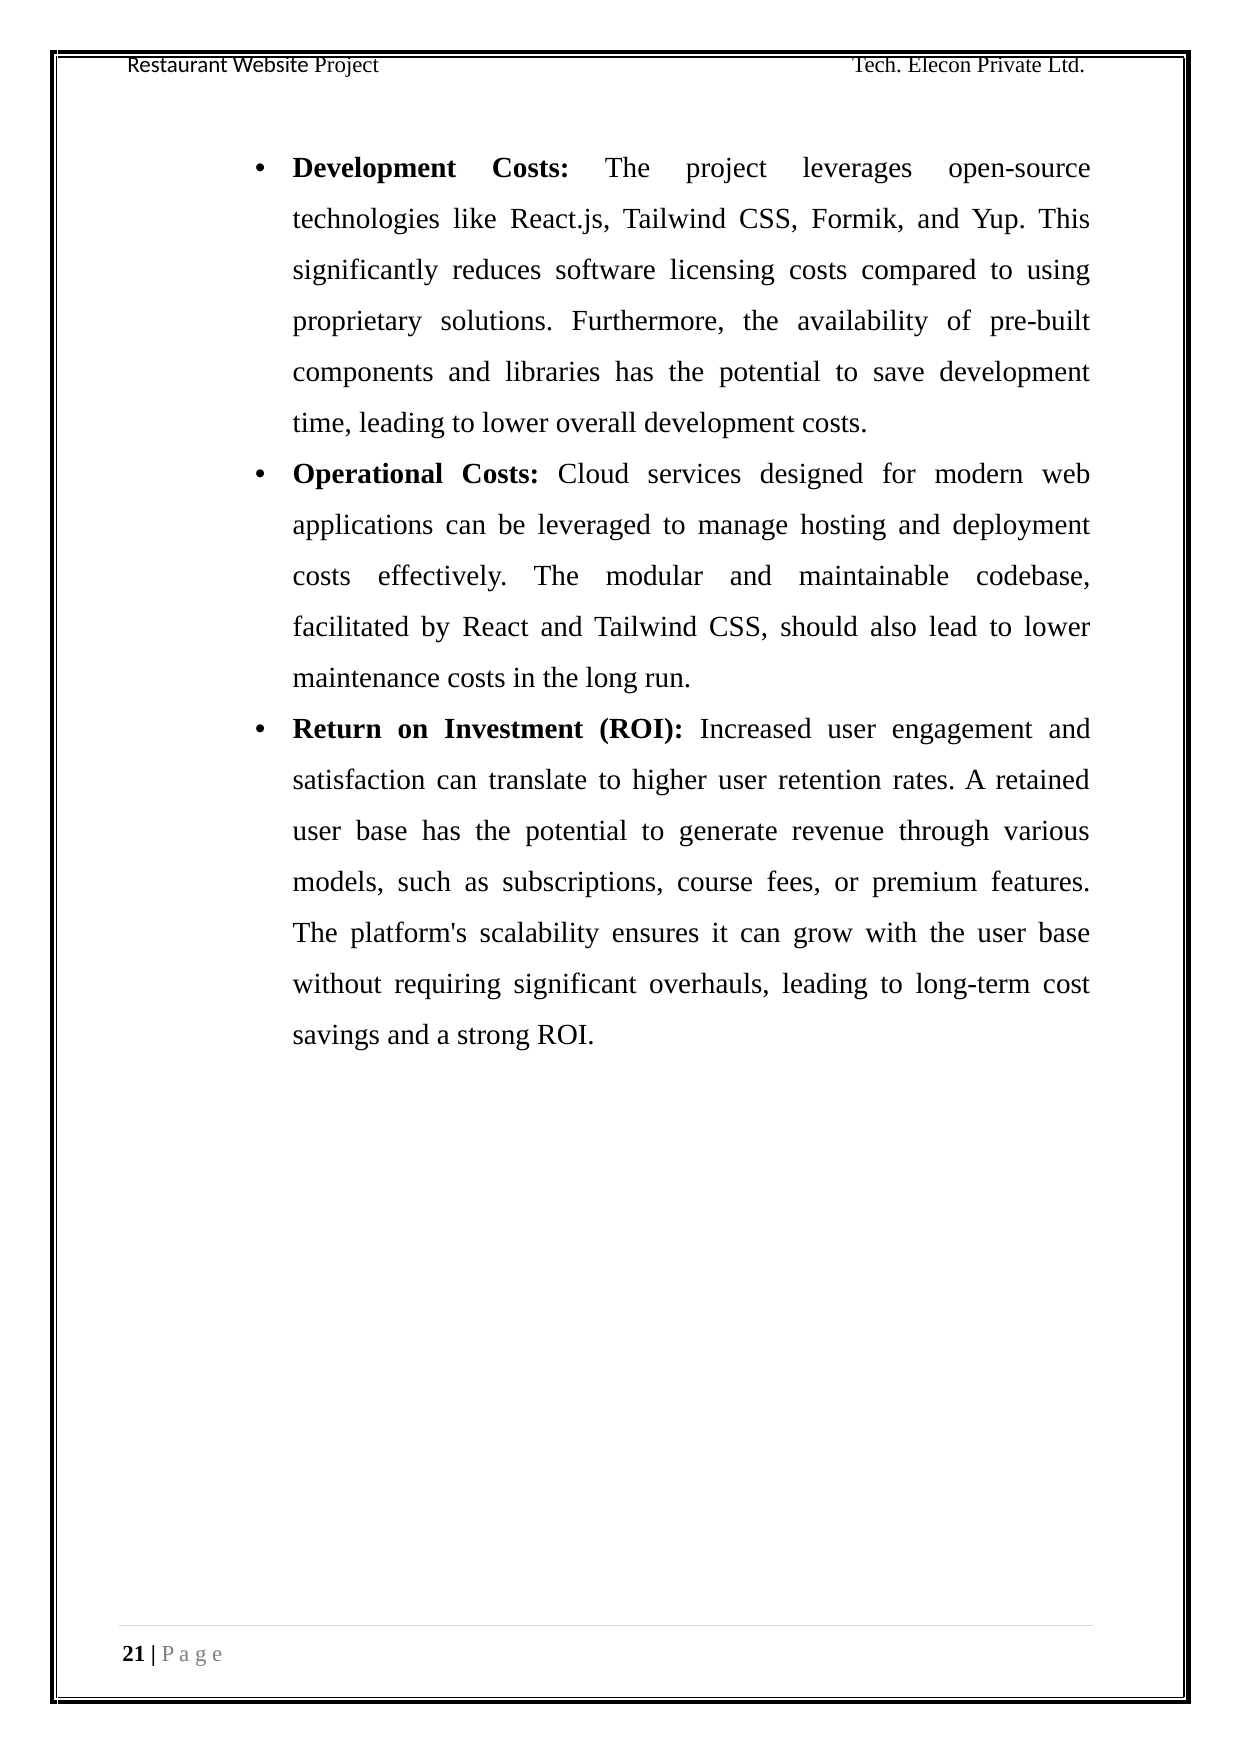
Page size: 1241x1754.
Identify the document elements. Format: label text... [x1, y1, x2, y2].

list Development Costs: The project leverages open-source technologies like React.js, Tailwind CSS, Formik, and Yup. This significantly reduces software licensing costs compared to using proprietary solutions. Furthermore, the availability of pre-built components and libraries has the potential to save development time, leading to lower overall development costs. [255, 150, 1091, 438]
list Operational Costs: Cloud services designed for modern web applications can be leveraged to manage hosting and deployment costs effectively. The modular and maintainable codebase, facilitated by React and Tailwind CSS, should also lead to lower maintenance costs in the long run. [255, 456, 1091, 693]
list Return on Investment (ROI): Increased user engagement and satisfaction can translate to higher user retention rates. A retained user base has the potential to generate revenue through various models, such as subscriptions, course fees, or premium features. The platform's scalability ensures it can grow with the user base without requiring significant overhauls, leading to long-term cost savings and a strong ROI. [255, 711, 1091, 1050]
